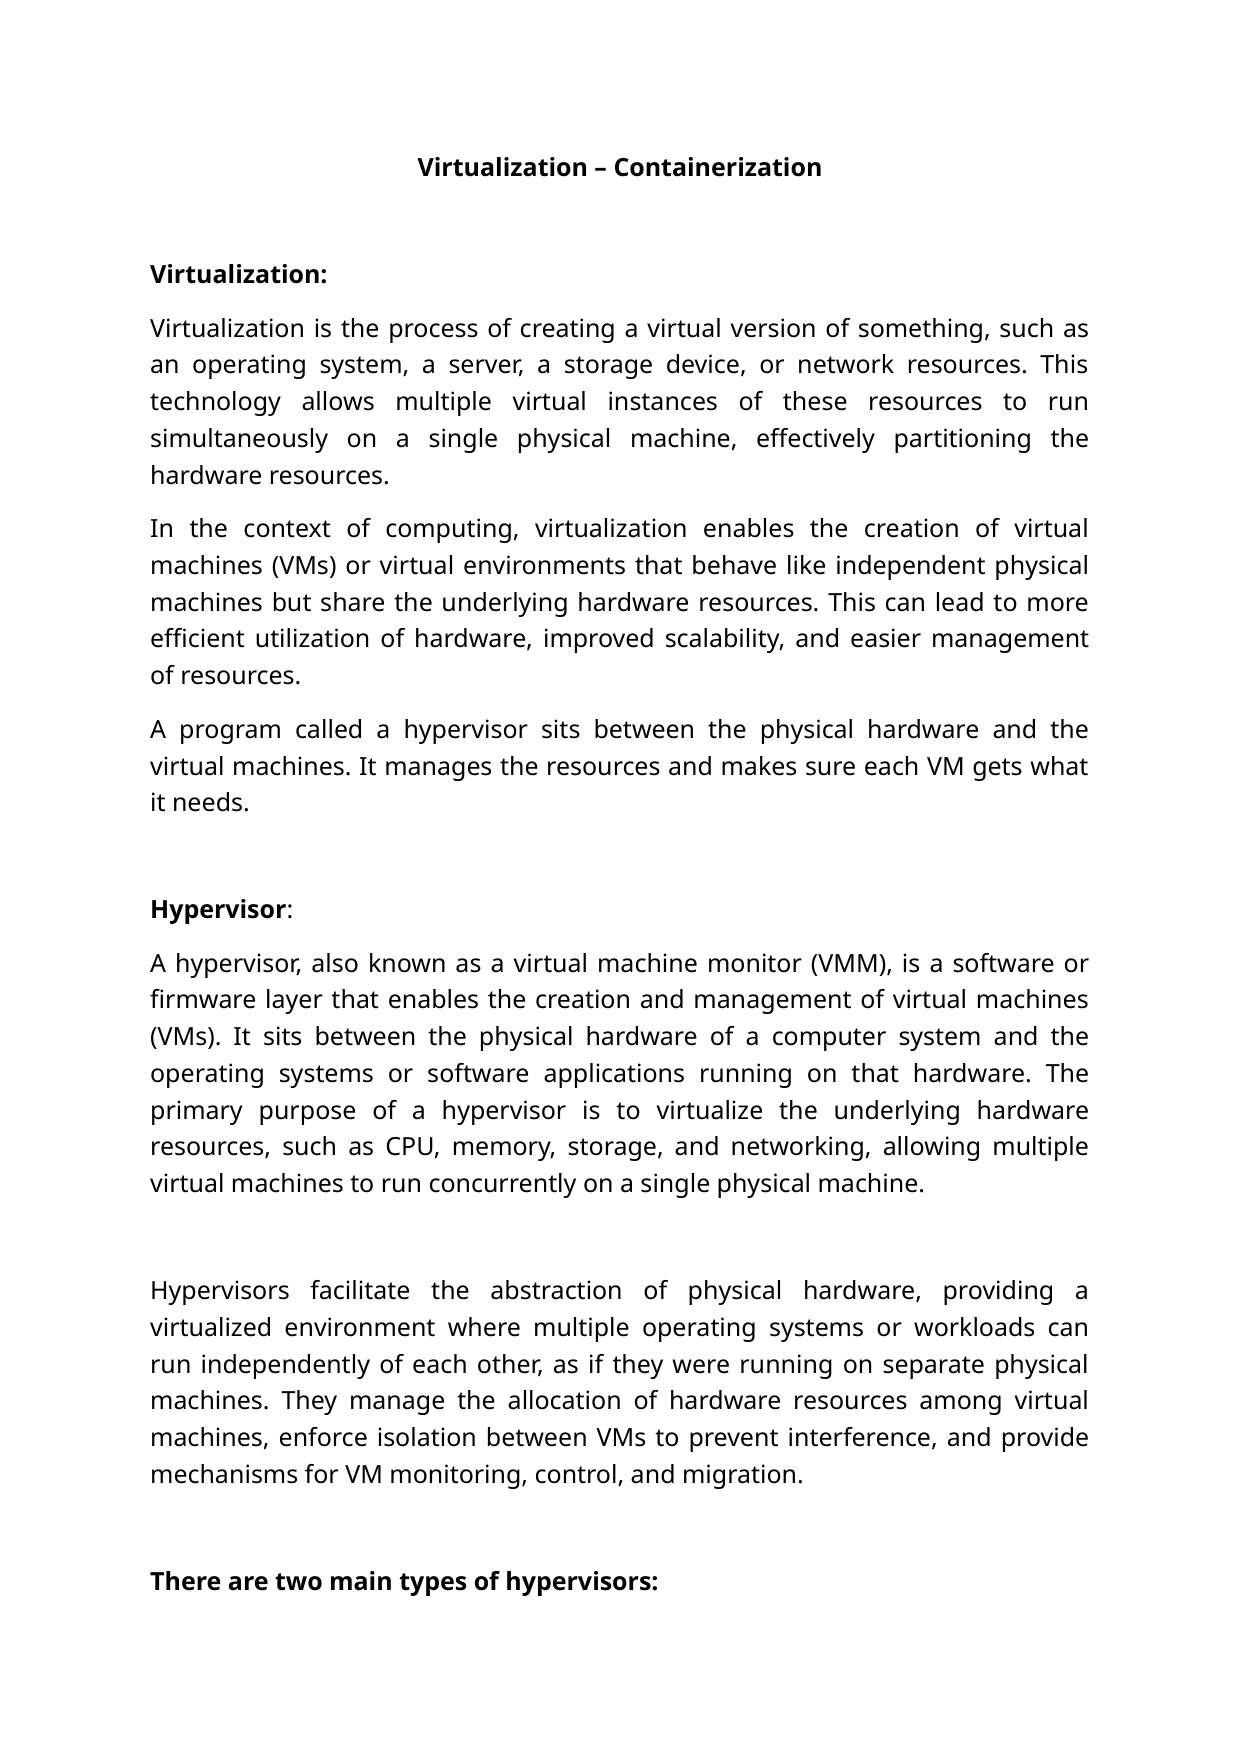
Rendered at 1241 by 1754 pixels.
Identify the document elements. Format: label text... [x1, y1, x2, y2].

text There are two main types of hypervisors: [150, 1563, 1090, 1597]
text Hypervisors facilitate the abstraction of physical hardware, providing a virtualized environment where multiple operating systems or workloads can run independently of each other, as if they were running on separate physical machines. They manage the allocation of hardware resources among virtual machines, enforce isolation between VMs to prevent interference, and provide mechanisms for VM monitoring, control, and migration. [150, 1273, 1090, 1491]
text A hypervisor, also known as a virtual machine monitor (VMM), is a software or firmware layer that enables the creation and management of virtual machines (VMs). It sits between the physical hardware of a computer system and the operating systems or software applications running on that hardware. The primary purpose of a hypervisor is to virtualize the underlying hardware resources, such as CPU, memory, storage, and networking, allowing multiple virtual machines to run concurrently on a single physical machine. [150, 945, 1090, 1200]
text Virtualization is the process of creating a virtual version of something, such as an operating system, a server, a storage device, or network resources. This technology allows multiple virtual instances of these resources to run simultaneously on a single physical machine, effectively partitioning the hardware resources. [150, 310, 1090, 491]
text A program called a hypervisor sits between the physical hardware and the virtual machines. It manages the resources and makes sure each VM gets what it needs. [150, 711, 1090, 819]
text Virtualization: [150, 257, 1090, 291]
text Hypervisor: [150, 892, 1090, 926]
text In the context of computing, virtualization enables the creation of virtual machines (VMs) or virtual environments that behave like independent physical machines but share the underlying hardware resources. This can lead to more efficient utilization of hardware, improved scalability, and easier management of resources. [150, 511, 1090, 692]
text Virtualization – Containerization [150, 150, 1090, 184]
